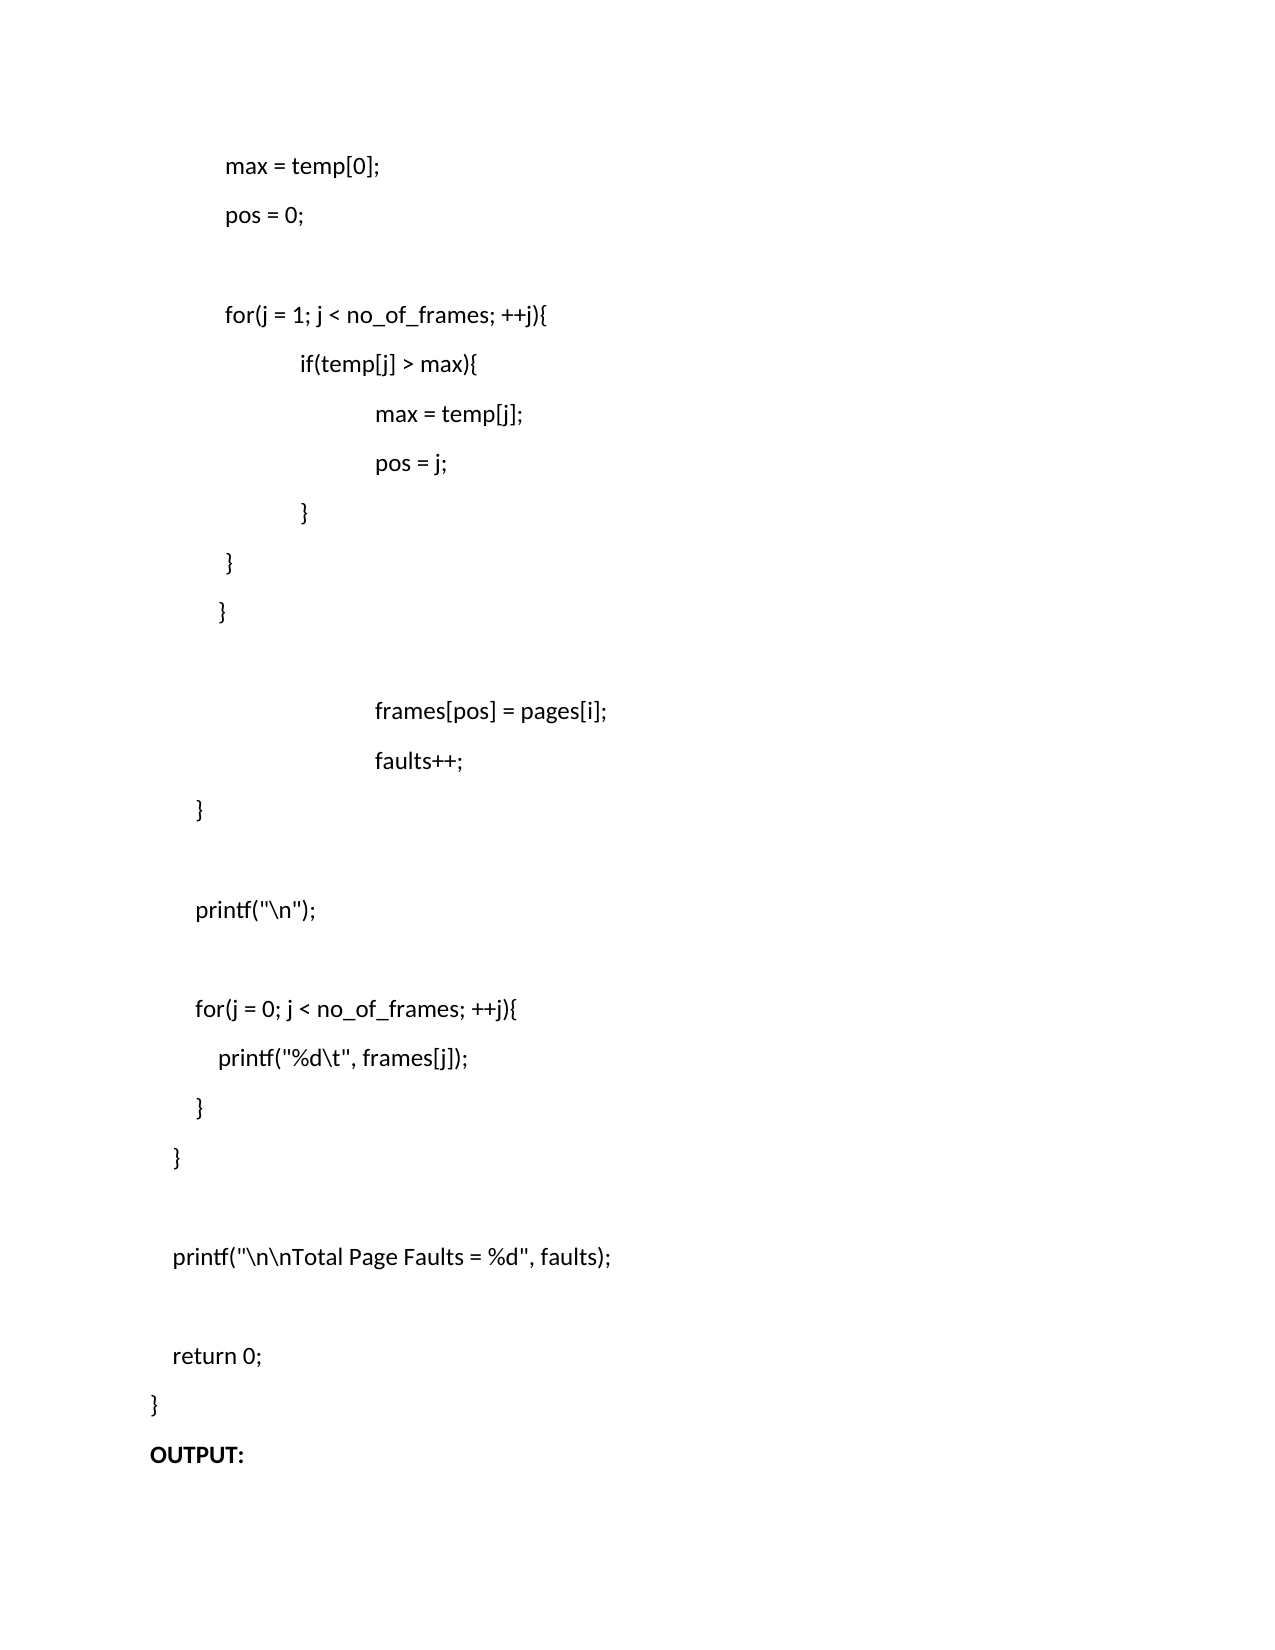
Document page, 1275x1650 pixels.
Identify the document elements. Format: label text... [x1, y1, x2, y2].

text } [150, 794, 1125, 825]
text faults++; [150, 745, 1125, 776]
text } [150, 1389, 1125, 1420]
text max = temp[j]; [150, 398, 1125, 428]
text max = temp[0]; [150, 150, 1125, 181]
text OUTPUT: [150, 1439, 1125, 1470]
text for(j = 1; j < no_of_frames; ++j){ [150, 299, 1125, 329]
text pos = 0; [150, 199, 1125, 230]
text pos = j; [150, 447, 1125, 478]
text } [150, 1092, 1125, 1123]
text return 0; [150, 1340, 1125, 1371]
text if(temp[j] > max){ [150, 348, 1125, 379]
text for(j = 0; j < no_of_frames; ++j){ [150, 993, 1125, 1023]
text } [150, 1142, 1125, 1172]
text frames[pos] = pages[i]; [150, 695, 1125, 726]
text printf("\n\nTotal Page Faults = %d", faults); [150, 1241, 1125, 1271]
text } [150, 596, 1125, 627]
text printf("\n"); [150, 894, 1125, 924]
text } [150, 497, 1125, 528]
text } [150, 547, 1125, 577]
text printf("%d\t", frames[j]); [150, 1042, 1125, 1073]
